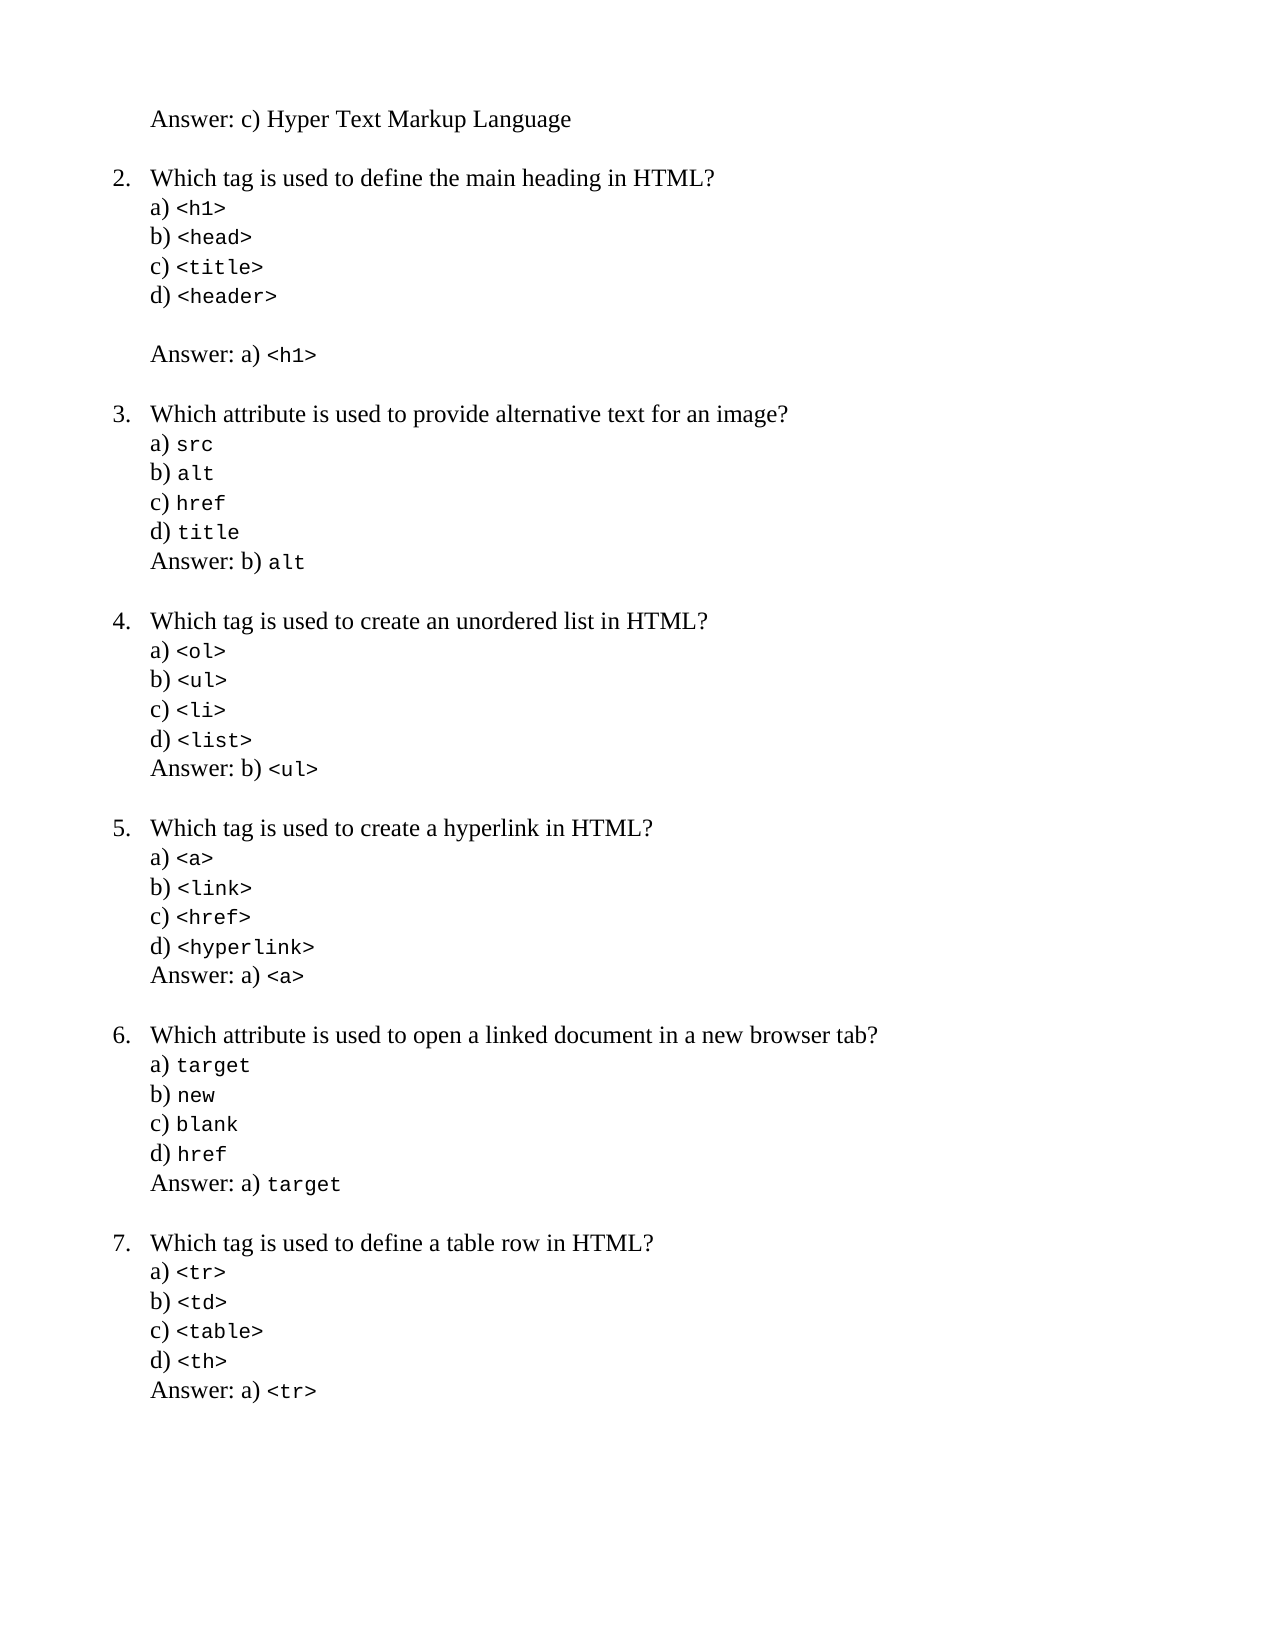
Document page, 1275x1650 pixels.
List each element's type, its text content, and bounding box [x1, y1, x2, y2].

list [112, 75, 1200, 163]
list Which tag is used to create a hyperlink in HTML? a) <a> b) <link> c) <href> d) <hyperlink> Answer: a) <a> [112, 813, 1200, 1021]
list Which attribute is used to open a linked document in a new browser tab? a) target b) new c) blank d) href Answer: a) target [112, 1021, 1200, 1228]
list Which tag is used to define a table row in HTML? a) <tr> b) <td> c) <table> d) <th> Answer: a) <tr> [112, 1228, 1200, 1435]
list Which attribute is used to provide alternative text for an image? a) src b) alt c) href d) title Answer: b) alt [112, 399, 1200, 606]
list Which tag is used to define the main heading in HTML? a) <h1> b) <head> c) <title> d) <header> Answer: a) <h1> [112, 163, 1200, 399]
list Which tag is used to create an unordered list in HTML? a) <ol> b) <ul> c) <li> d) <list> Answer: b) <ul> [112, 606, 1200, 813]
